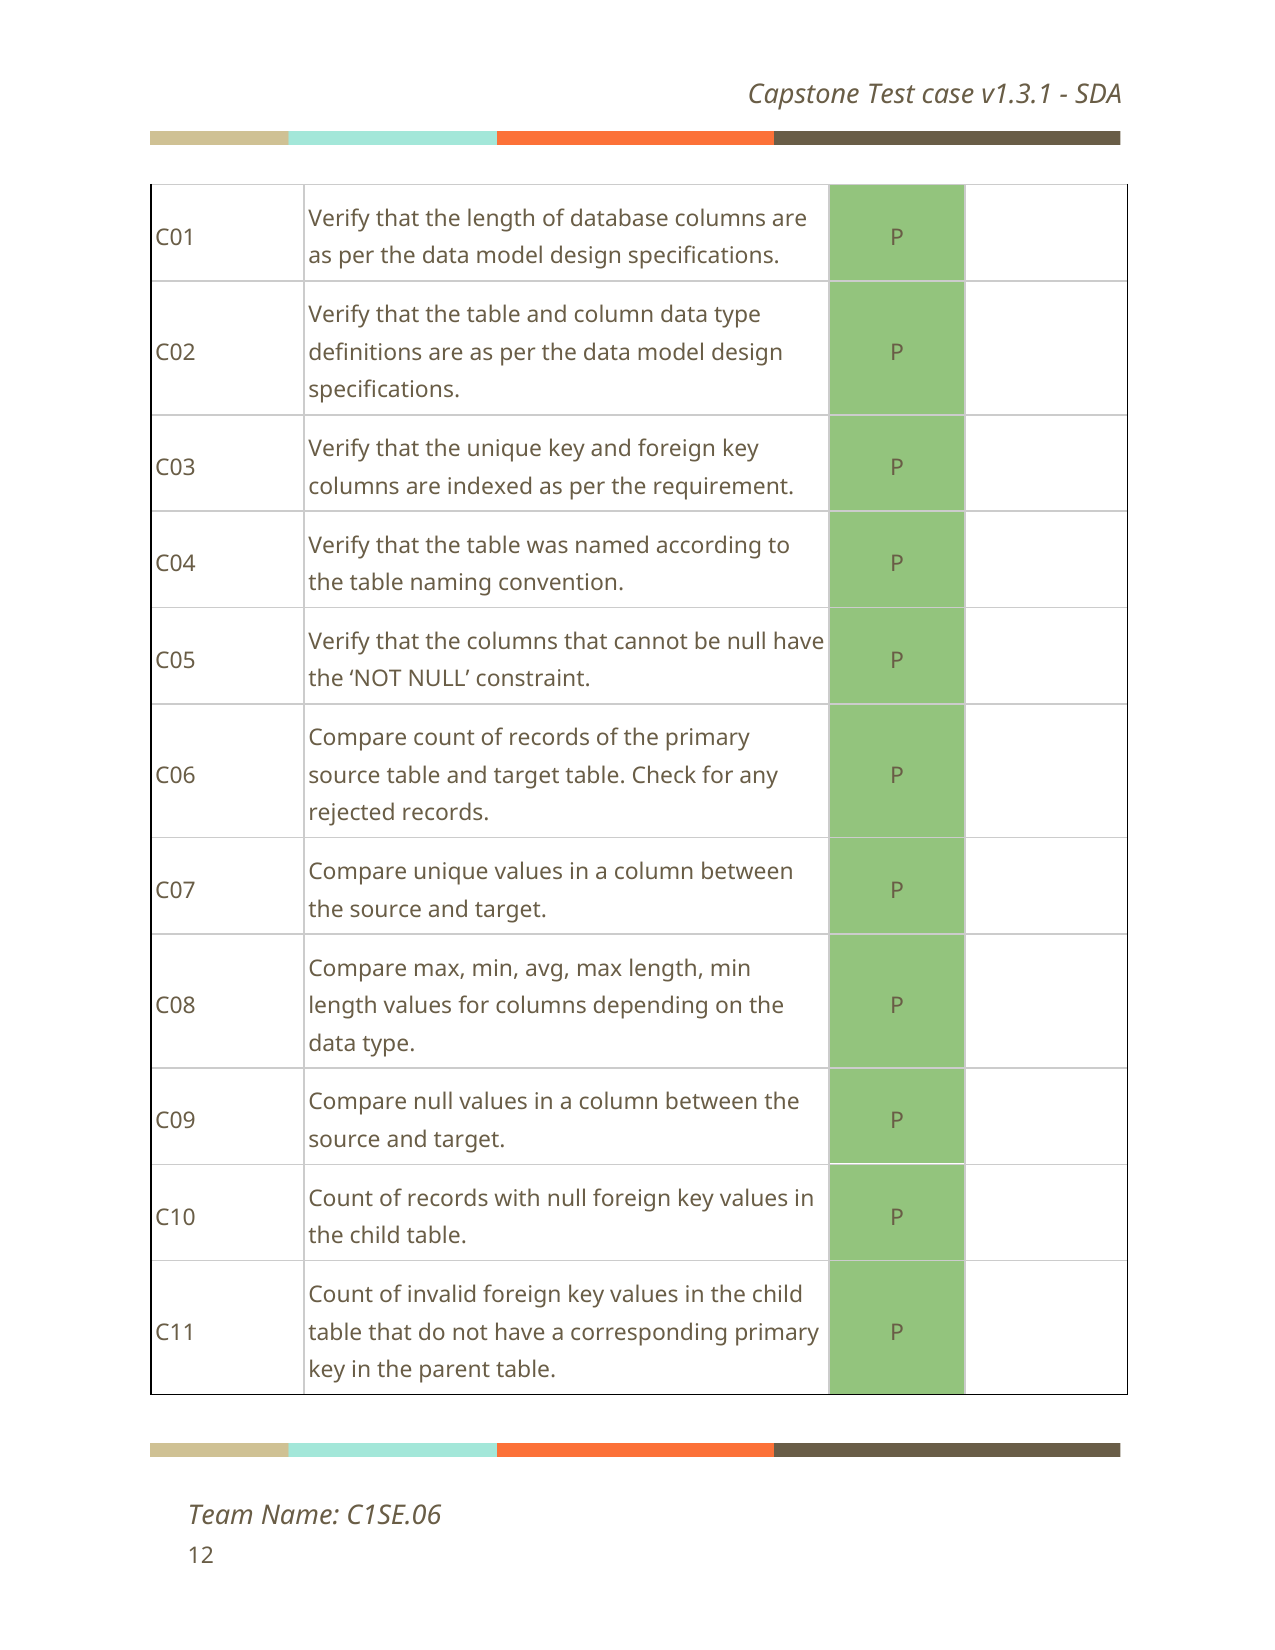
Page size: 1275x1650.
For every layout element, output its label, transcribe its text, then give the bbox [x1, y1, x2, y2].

table_cell Compare max, min, avg, max length, min length values for columns depending on the data type. [305, 935, 828, 1067]
table_cell P [830, 416, 964, 510]
table_cell [966, 1165, 1127, 1260]
picture [150, 131, 1121, 145]
table_cell C10 [152, 1165, 303, 1260]
table_cell P [830, 1165, 964, 1260]
table_cell P [830, 1069, 964, 1163]
table_cell P [830, 608, 964, 703]
table_cell Compare null values in a column between the source and target. [305, 1069, 828, 1163]
table_cell P [830, 512, 964, 607]
table_cell C05 [152, 608, 303, 703]
table_cell [966, 1069, 1127, 1163]
table_cell Verify that the table was named according to the table naming convention. [305, 512, 828, 607]
table_cell Verify that the table and column data type definitions are as per the data model design specifications. [305, 282, 828, 414]
table_cell C03 [152, 416, 303, 510]
table_cell Verify that the unique key and foreign key columns are indexed as per the requirement. [305, 416, 828, 510]
table_cell C01 [152, 185, 303, 280]
table_cell Verify that the length of database columns are as per the data model design specifications. [305, 185, 828, 280]
table_cell C06 [152, 705, 303, 837]
table_cell [966, 282, 1127, 414]
table_cell [966, 838, 1127, 933]
table_cell C04 [152, 512, 303, 607]
table_cell C09 [152, 1069, 303, 1163]
table_cell P [830, 1261, 964, 1394]
table_cell [966, 608, 1127, 703]
table_cell [966, 1261, 1127, 1394]
table_cell C11 [152, 1261, 303, 1394]
table_cell [966, 416, 1127, 510]
table_cell C02 [152, 282, 303, 414]
table_cell C08 [152, 935, 303, 1067]
table_cell P [830, 185, 964, 280]
table_cell P [830, 935, 964, 1067]
table_cell Compare count of records of the primary source table and target table. Check for any rejected records. [305, 705, 828, 837]
picture [150, 1443, 1121, 1457]
table_cell C07 [152, 838, 303, 933]
table_cell P [830, 282, 964, 414]
table_cell Verify that the columns that cannot be null have the ‘NOT NULL’ constraint. [305, 608, 828, 703]
table_cell P [830, 705, 964, 837]
table_cell P [830, 838, 964, 933]
table_cell Count of records with null foreign key values in the child table. [305, 1165, 828, 1260]
table_cell Compare unique values in a column between the source and target. [305, 838, 828, 933]
table_cell [966, 705, 1127, 837]
table_cell [966, 185, 1127, 280]
table_cell [966, 935, 1127, 1067]
table_cell [966, 512, 1127, 607]
table_cell Count of invalid foreign key values in the child table that do not have a corresponding primary key in the parent table. [305, 1261, 828, 1394]
